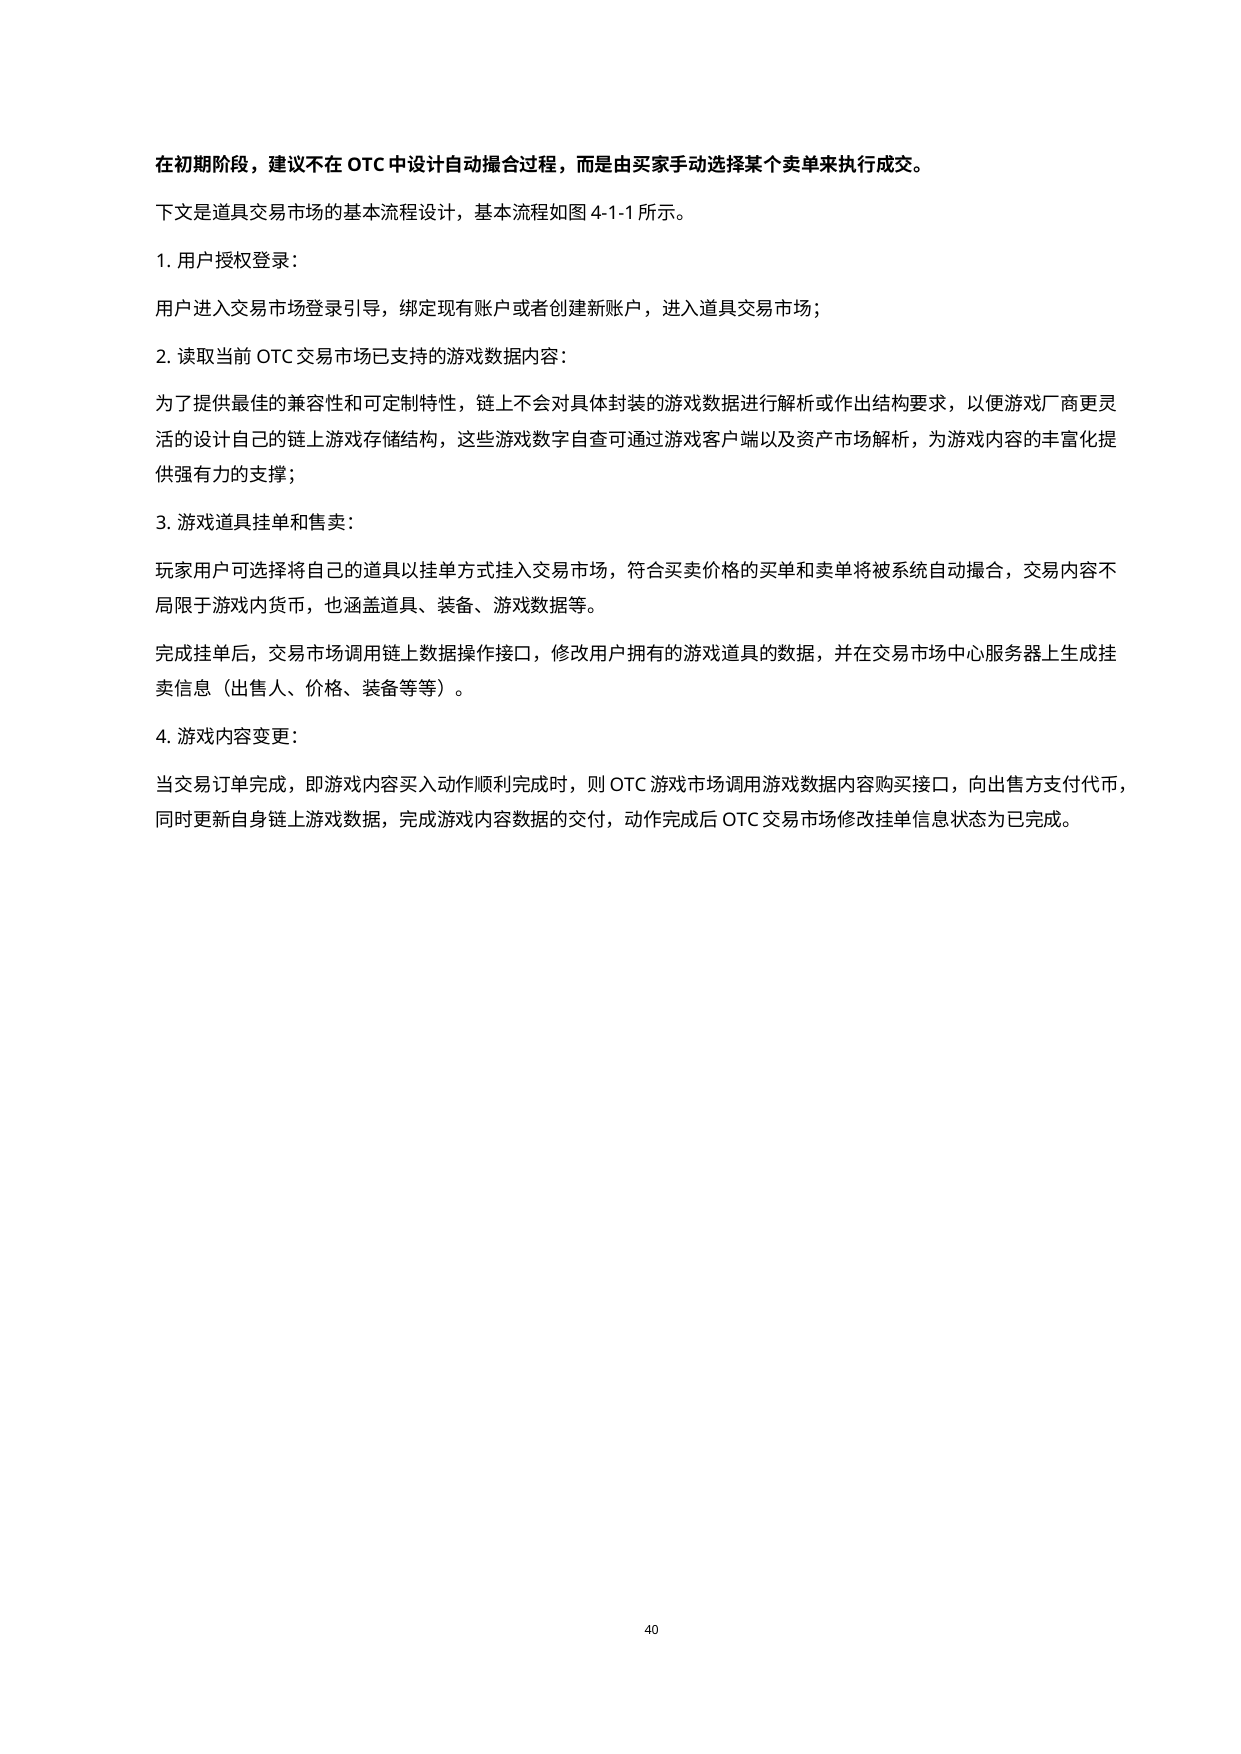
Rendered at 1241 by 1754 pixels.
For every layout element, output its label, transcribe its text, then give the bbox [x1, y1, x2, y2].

text 在初期阶段，建议不在OTC中设计自动撮合过程，而是由买家手动选择某个卖单来执行成交。 [156, 150, 1122, 177]
text 为了提供最佳的兼容性和可定制特性，链上不会对具体封装的游戏数据进行解析或作出结构要求，以便游戏厂商更灵活的设计自己的链上游戏存储结构，这些游戏数字自查可通过游戏客户端以及资产市场解析，为游戏内容的丰富化提供强有力的支撑； [156, 389, 1122, 487]
text 4. 游戏内容变更： [118, 722, 1122, 749]
text 下文是道具交易市场的基本流程设计，基本流程如图4-1-1所示。 [118, 198, 1122, 225]
text 2. 读取当前OTC交易市场已支持的游戏数据内容： [118, 341, 1122, 368]
text 1. 用户授权登录： [118, 246, 1122, 273]
text 当交易订单完成，即游戏内容买入动作顺利完成时，则OTC游戏市场调用游戏数据内容购买接口，向出售方支付代币，同时更新自身链上游戏数据，完成游戏内容数据的交付，动作完成后OTC交易市场修改挂单信息状态为已完成。 [156, 769, 1122, 832]
text 3. 游戏道具挂单和售卖： [118, 507, 1122, 535]
text 玩家用户可选择将自己的道具以挂单方式挂入交易市场，符合买卖价格的买单和卖单将被系统自动撮合，交易内容不局限于游戏内货币，也涵盖道具、装备、游戏数据等。 [156, 555, 1122, 618]
text 完成挂单后，交易市场调用链上数据操作接口，修改用户拥有的游戏道具的数据，并在交易市场中心服务器上生成挂卖信息（出售人、价格、装备等等）。 [156, 638, 1122, 701]
text 用户进入交易市场登录引导，绑定现有账户或者创建新账户，进入道具交易市场； [118, 293, 1122, 321]
